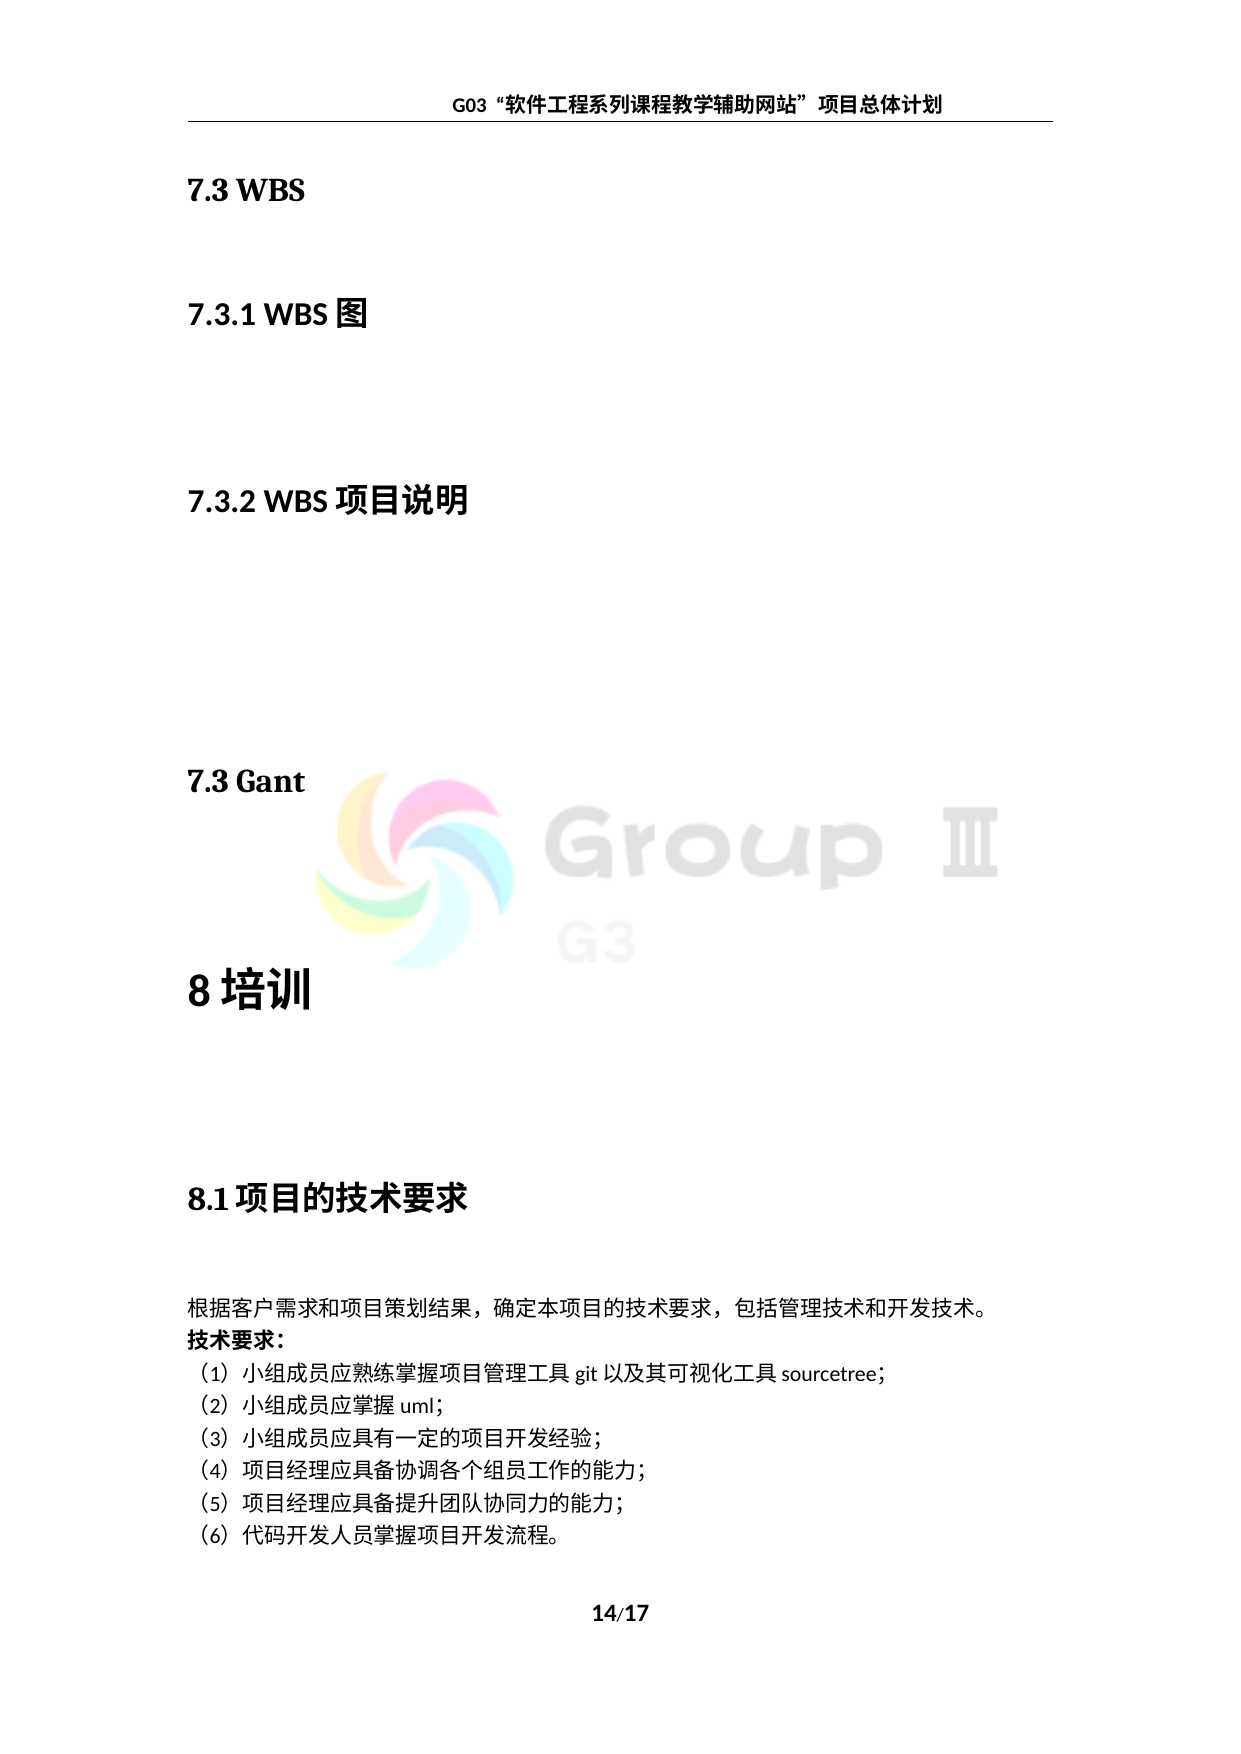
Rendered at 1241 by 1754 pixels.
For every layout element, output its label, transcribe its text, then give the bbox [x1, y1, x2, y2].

subtitle 7.3.1 WBS图 [187, 278, 1053, 343]
list 小组成员应掌握uml； [187, 1388, 1053, 1420]
list 小组成员应具有一定的项目开发经验； [187, 1420, 1053, 1453]
list 项目经理应具备提升团队协同力的能力； [187, 1485, 1053, 1518]
subtitle 7.3.2 WBS项目说明 [187, 465, 1053, 530]
list 代码开发人员掌握项目开发流程。 [187, 1518, 1053, 1550]
text 根据客户需求和项目策划结果，确定本项目的技术要求，包括管理技术和开发技术。 [187, 1290, 1053, 1323]
text 技术要求： [187, 1323, 1053, 1355]
list 项目经理应具备协调各个组员工作的能力； [187, 1453, 1053, 1485]
list 小组成员应熟练掌握项目管理工具git以及其可视化工具sourcetree； [187, 1355, 1053, 1388]
